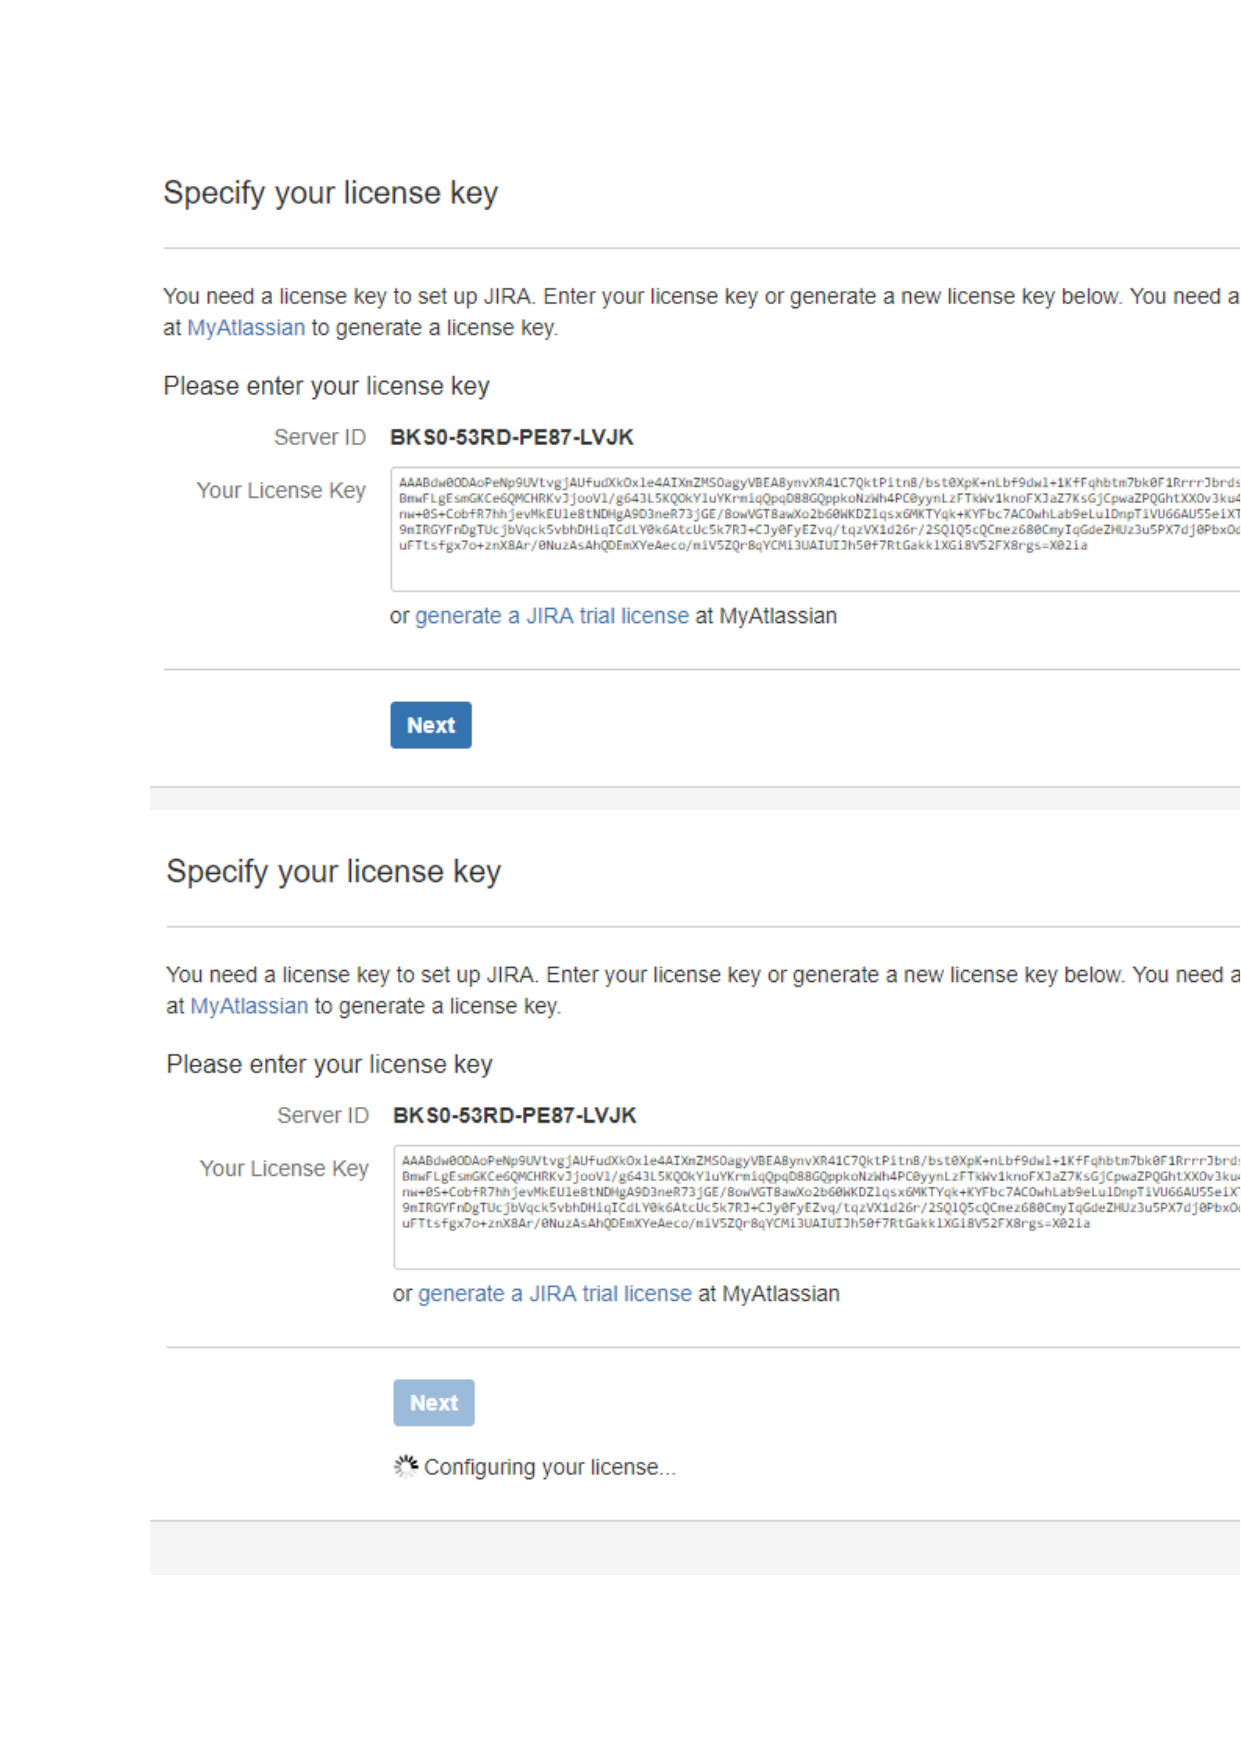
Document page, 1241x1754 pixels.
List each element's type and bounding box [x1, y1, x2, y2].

picture [150, 150, 1241, 810]
picture [150, 834, 1241, 1575]
